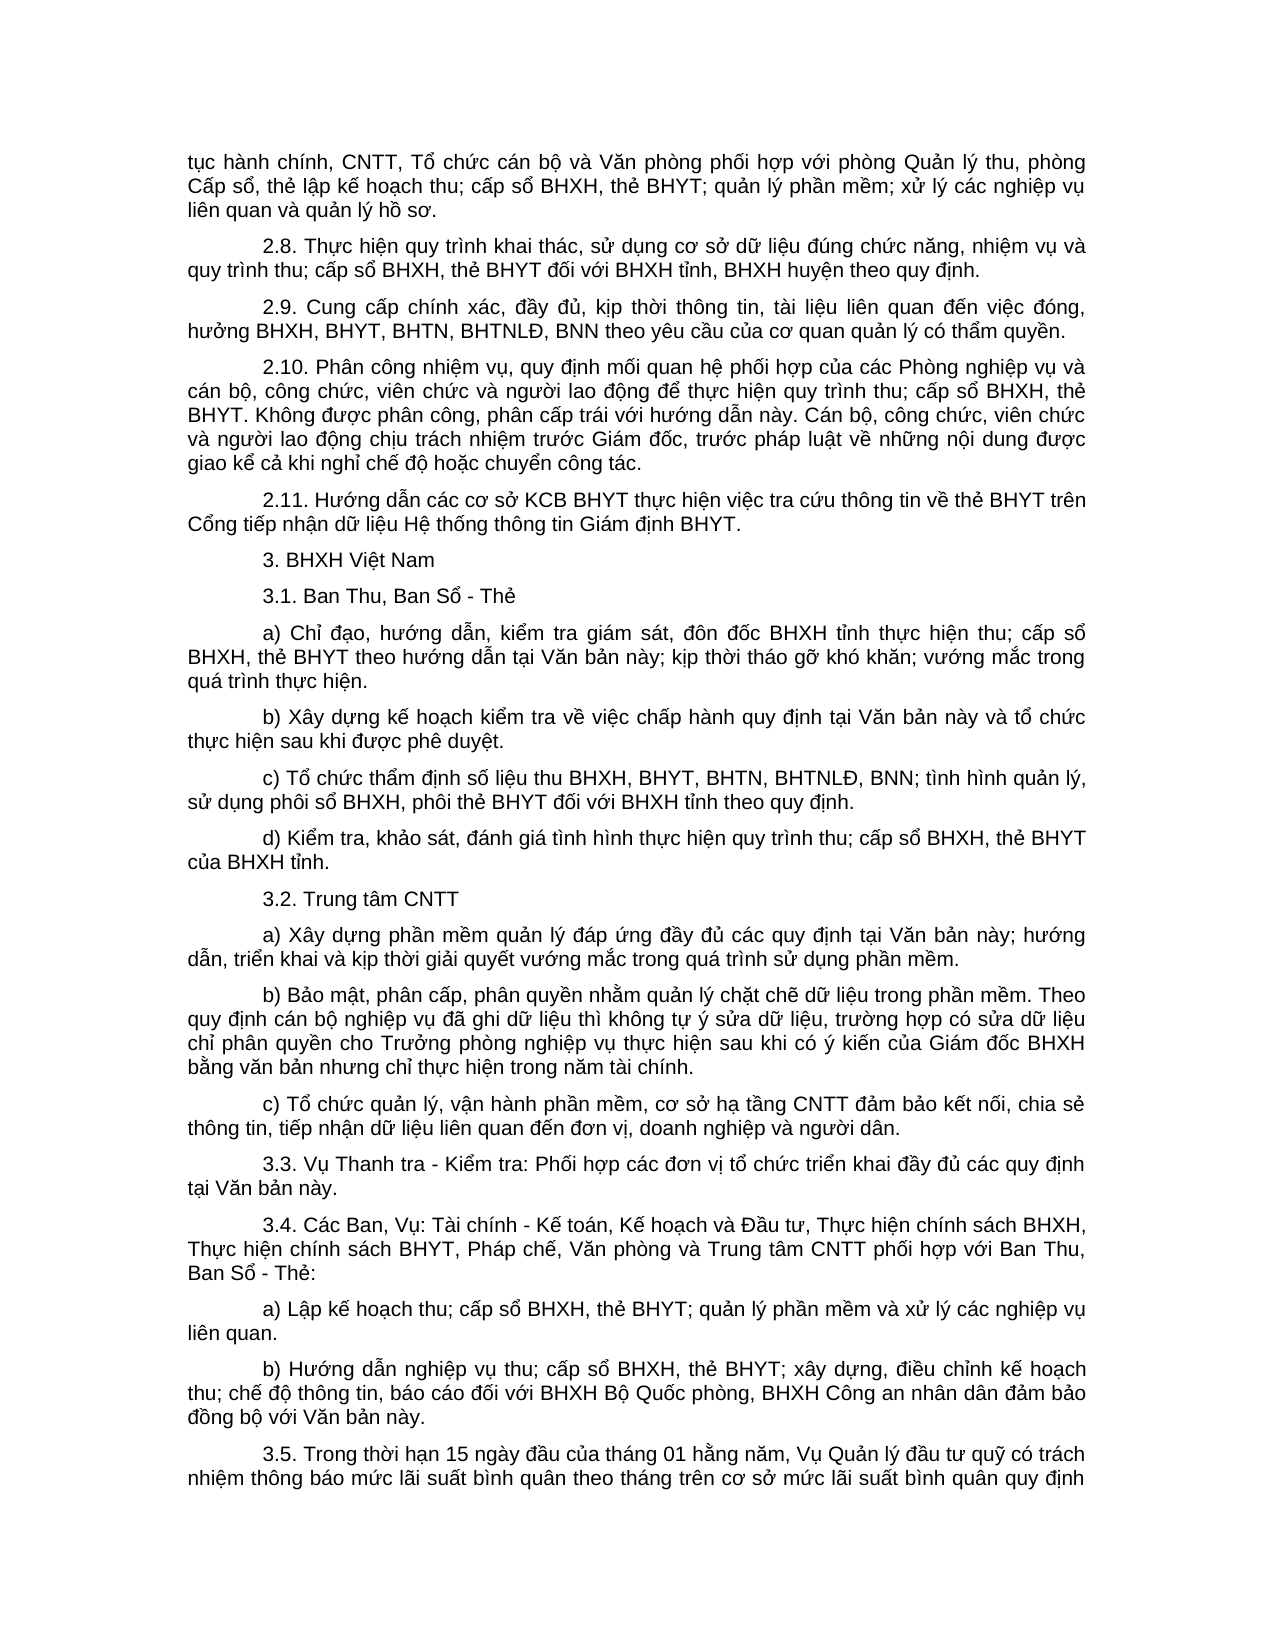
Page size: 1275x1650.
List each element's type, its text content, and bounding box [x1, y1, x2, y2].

text b) Hướng dẫn nghiệp vụ thu; cấp sổ BHXH, thẻ BHYT; xây dựng, điều chỉnh kế hoạch thu; chế độ thông tin, báo cáo đối với BHXH Bộ Quốc phòng, BHXH Công an nhân dân đảm bảo đồng bộ với Văn bản này. [187, 1357, 1087, 1429]
text a) Chỉ đạo, hướng dẫn, kiểm tra giám sát, đôn đốc BHXH tỉnh thực hiện thu; cấp sổ BHXH, thẻ BHYT theo hướng dẫn tại Văn bản này; kịp thời tháo gỡ khó khăn; vướng mắc trong quá trình thực hiện. [187, 621, 1087, 693]
text 2.10. Phân công nhiệm vụ, quy định mối quan hệ phối hợp của các Phòng nghiệp vụ và cán bộ, công chức, viên chức và người lao động để thực hiện quy trình thu; cấp sổ BHXH, thẻ BHYT. Không được phân công, phân cấp trái với hướng dẫn này. Cán bộ, công chức, viên chức và người lao động chịu trách nhiệm trước Giám đốc, trước pháp luật về những nội dung được giao kể cả khi nghỉ chế độ hoặc chuyển công tác. [187, 355, 1087, 475]
text 3.3. Vụ Thanh tra - Kiểm tra: Phối hợp các đơn vị tổ chức triển khai đầy đủ các quy định tại Văn bản này. [187, 1152, 1087, 1200]
text b) Xây dựng kế hoạch kiểm tra về việc chấp hành quy định tại Văn bản này và tổ chức thực hiện sau khi được phê duyệt. [187, 705, 1087, 753]
text b) Bảo mật, phân cấp, phân quyền nhằm quản lý chặt chẽ dữ liệu trong phần mềm. Theo quy định cán bộ nghiệp vụ đã ghi dữ liệu thì không tự ý sửa dữ liệu, trường hợp có sửa dữ liệu chỉ phân quyền cho Trưởng phòng nghiệp vụ thực hiện sau khi có ý kiến của Giám đốc BHXH bằng văn bản nhưng chỉ thực hiện trong năm tài chính. [187, 983, 1087, 1079]
text 3. BHXH Việt Nam [187, 548, 1087, 572]
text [187, 150, 1087, 222]
text 3.2. Trung tâm CNTT [187, 886, 1087, 910]
text 3.4. Các Ban, Vụ: Tài chính - Kế toán, Kế hoạch và Đầu tư, Thực hiện chính sách BHXH, Thực hiện chính sách BHYT, Pháp chế, Văn phòng và Trung tâm CNTT phối hợp với Ban Thu, Ban Sổ - Thẻ: [187, 1212, 1087, 1284]
text d) Kiểm tra, khảo sát, đánh giá tình hình thực hiện quy trình thu; cấp sổ BHXH, thẻ BHYT của BHXH tỉnh. [187, 826, 1087, 874]
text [187, 1442, 1087, 1489]
text c) Tổ chức quản lý, vận hành phần mềm, cơ sở hạ tầng CNTT đảm bảo kết nối, chia sẻ thông tin, tiếp nhận dữ liệu liên quan đến đơn vị, doanh nghiệp và người dân. [187, 1092, 1087, 1139]
text 3.1. Ban Thu, Ban Sổ - Thẻ [187, 584, 1087, 608]
text a) Lập kế hoạch thu; cấp sổ BHXH, thẻ BHYT; quản lý phần mềm và xử lý các nghiệp vụ liên quan. [187, 1297, 1087, 1345]
text 2.11. Hướng dẫn các cơ sở KCB BHYT thực hiện việc tra cứu thông tin về thẻ BHYT trên Cổng tiếp nhận dữ liệu Hệ thống thông tin Giám định BHYT. [187, 487, 1087, 535]
text a) Xây dựng phần mềm quản lý đáp ứng đầy đủ các quy định tại Văn bản này; hướng dẫn, triển khai và kịp thời giải quyết vướng mắc trong quá trình sử dụng phần mềm. [187, 923, 1087, 971]
text c) Tổ chức thẩm định số liệu thu BHXH, BHYT, BHTN, BHTNLĐ, BNN; tình hình quản lý, sử dụng phôi sổ BHXH, phôi thẻ BHYT đối với BHXH tỉnh theo quy định. [187, 766, 1087, 813]
text 2.9. Cung cấp chính xác, đầy đủ, kịp thời thông tin, tài liệu liên quan đến việc đóng, hưởng BHXH, BHYT, BHTN, BHTNLĐ, BNN theo yêu cầu của cơ quan quản lý có thẩm quyền. [187, 295, 1087, 343]
text 2.8. Thực hiện quy trình khai thác, sử dụng cơ sở dữ liệu đúng chức năng, nhiệm vụ và quy trình thu; cấp sổ BHXH, thẻ BHYT đối với BHXH tỉnh, BHXH huyện theo quy định. [187, 234, 1087, 282]
